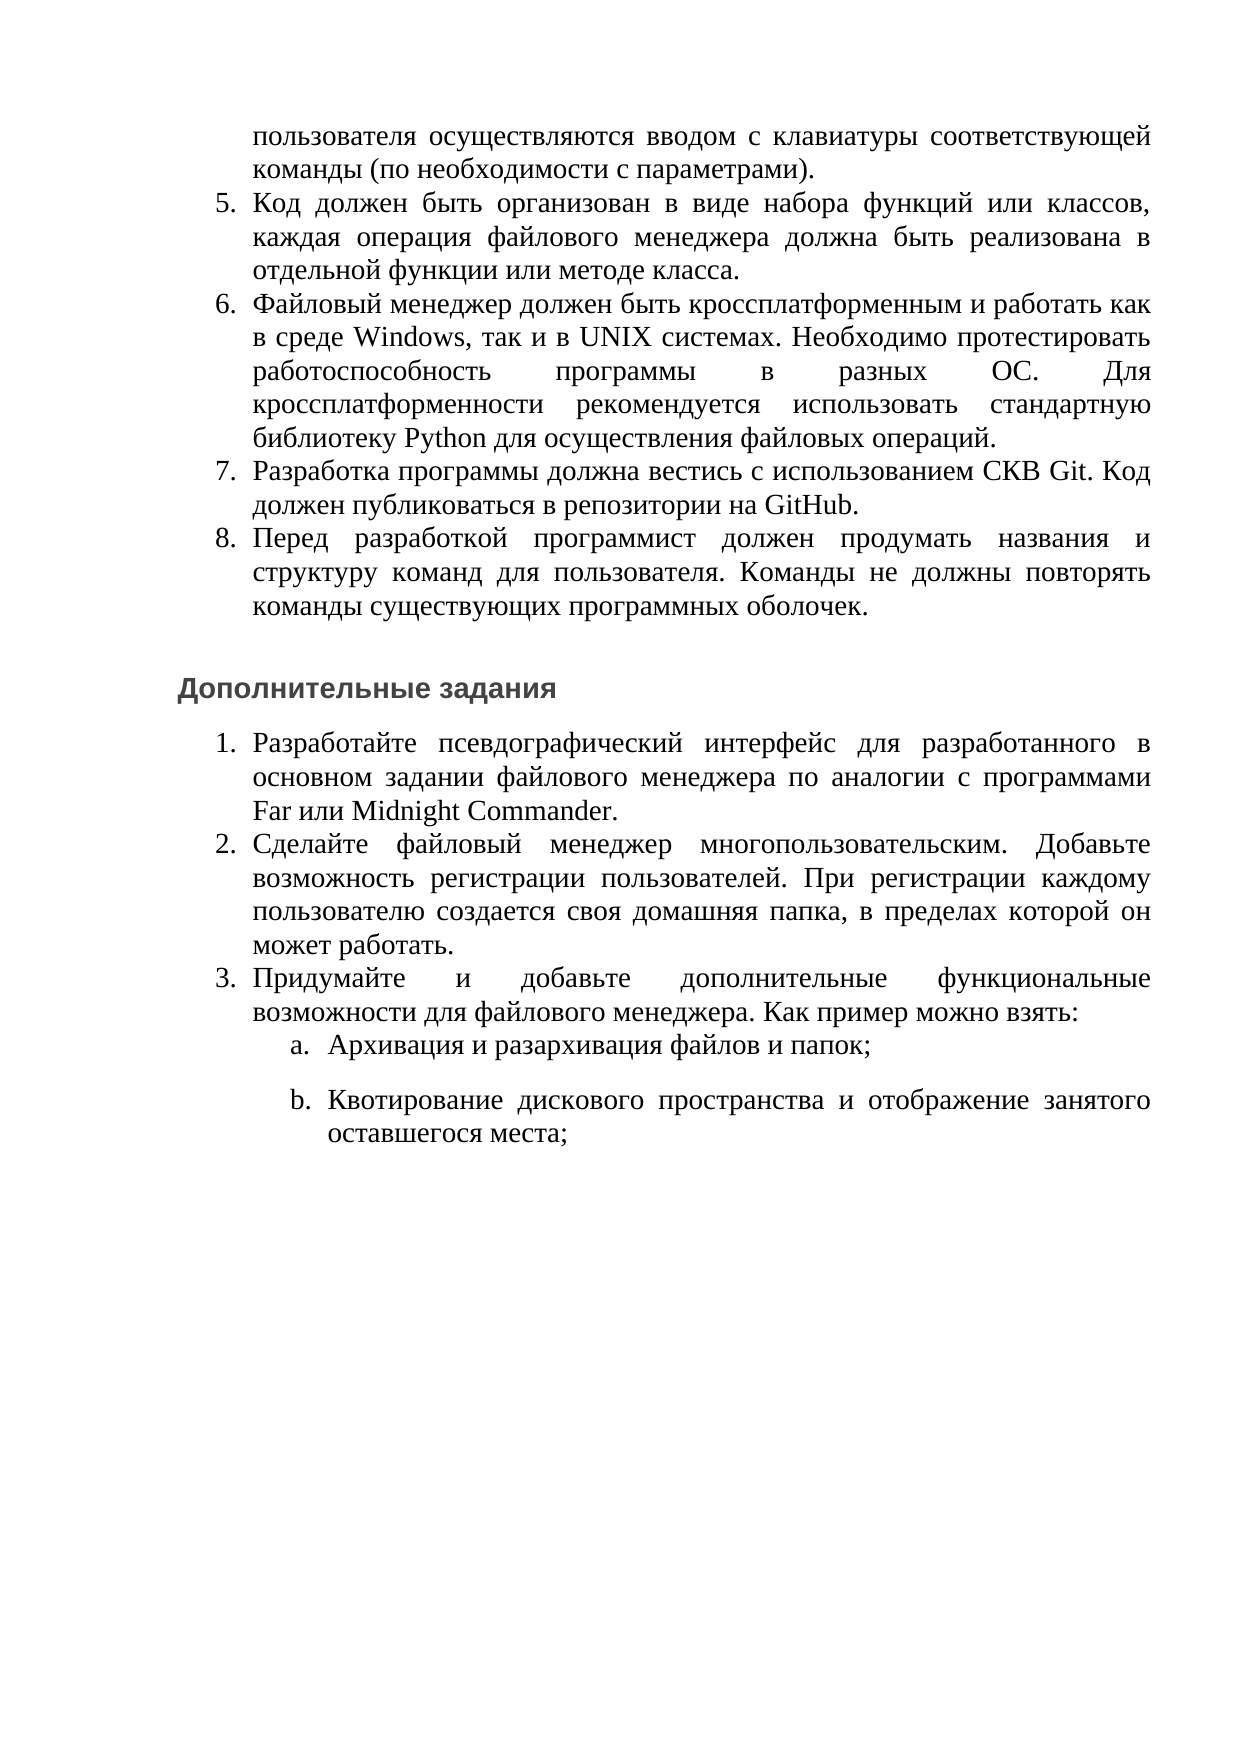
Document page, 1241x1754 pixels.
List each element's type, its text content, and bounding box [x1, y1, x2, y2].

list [215, 118, 1152, 185]
list Разработка программы должна вестись с использованием СКВ Git. Код должен публиковаться в репозитории на GitHub. [215, 453, 1152, 521]
list Придумайте и добавьте дополнительные функциональные возможности для файлового менеджера. Как пример можно взять: [215, 960, 1152, 1027]
list Сделайте файловый менеджер многопользовательским. Добавьте возможность регистрации пользователей. При регистрации каждому пользователю создается своя домашняя папка, в пределах которой он может работать. [215, 826, 1152, 960]
list Разработайте псевдографический интерфейс для разработанного в основном задании файлового менеджера по аналогии с программами Far или Midnight Commander. [215, 726, 1152, 826]
list Перед разработкой программист должен продумать названия и структуру команд для пользователя. Команды не должны повторять команды существующих программных оболочек. [215, 521, 1152, 621]
list Код должен быть организован в виде набора функций или классов, каждая операция файлового менеджера должна быть реализована в отдельной функции или методе класса. [215, 185, 1152, 286]
text Дополнительные задания [177, 671, 1152, 705]
list Квотирование дискового пространства и отображение занятого оставшегося места; [290, 1082, 1152, 1149]
list Файловый менеджер должен быть кроссплатформенным и работать как в среде Windows, так и в UNIX системах. Необходимо протестировать работоспособность программы в разных ОС. Для кроссплатформенности рекомендуется использовать стандартную библиотеку Python для осуществления файловых операций. [215, 286, 1152, 453]
list Архивация и разархивация файлов и папок; [290, 1027, 1152, 1061]
